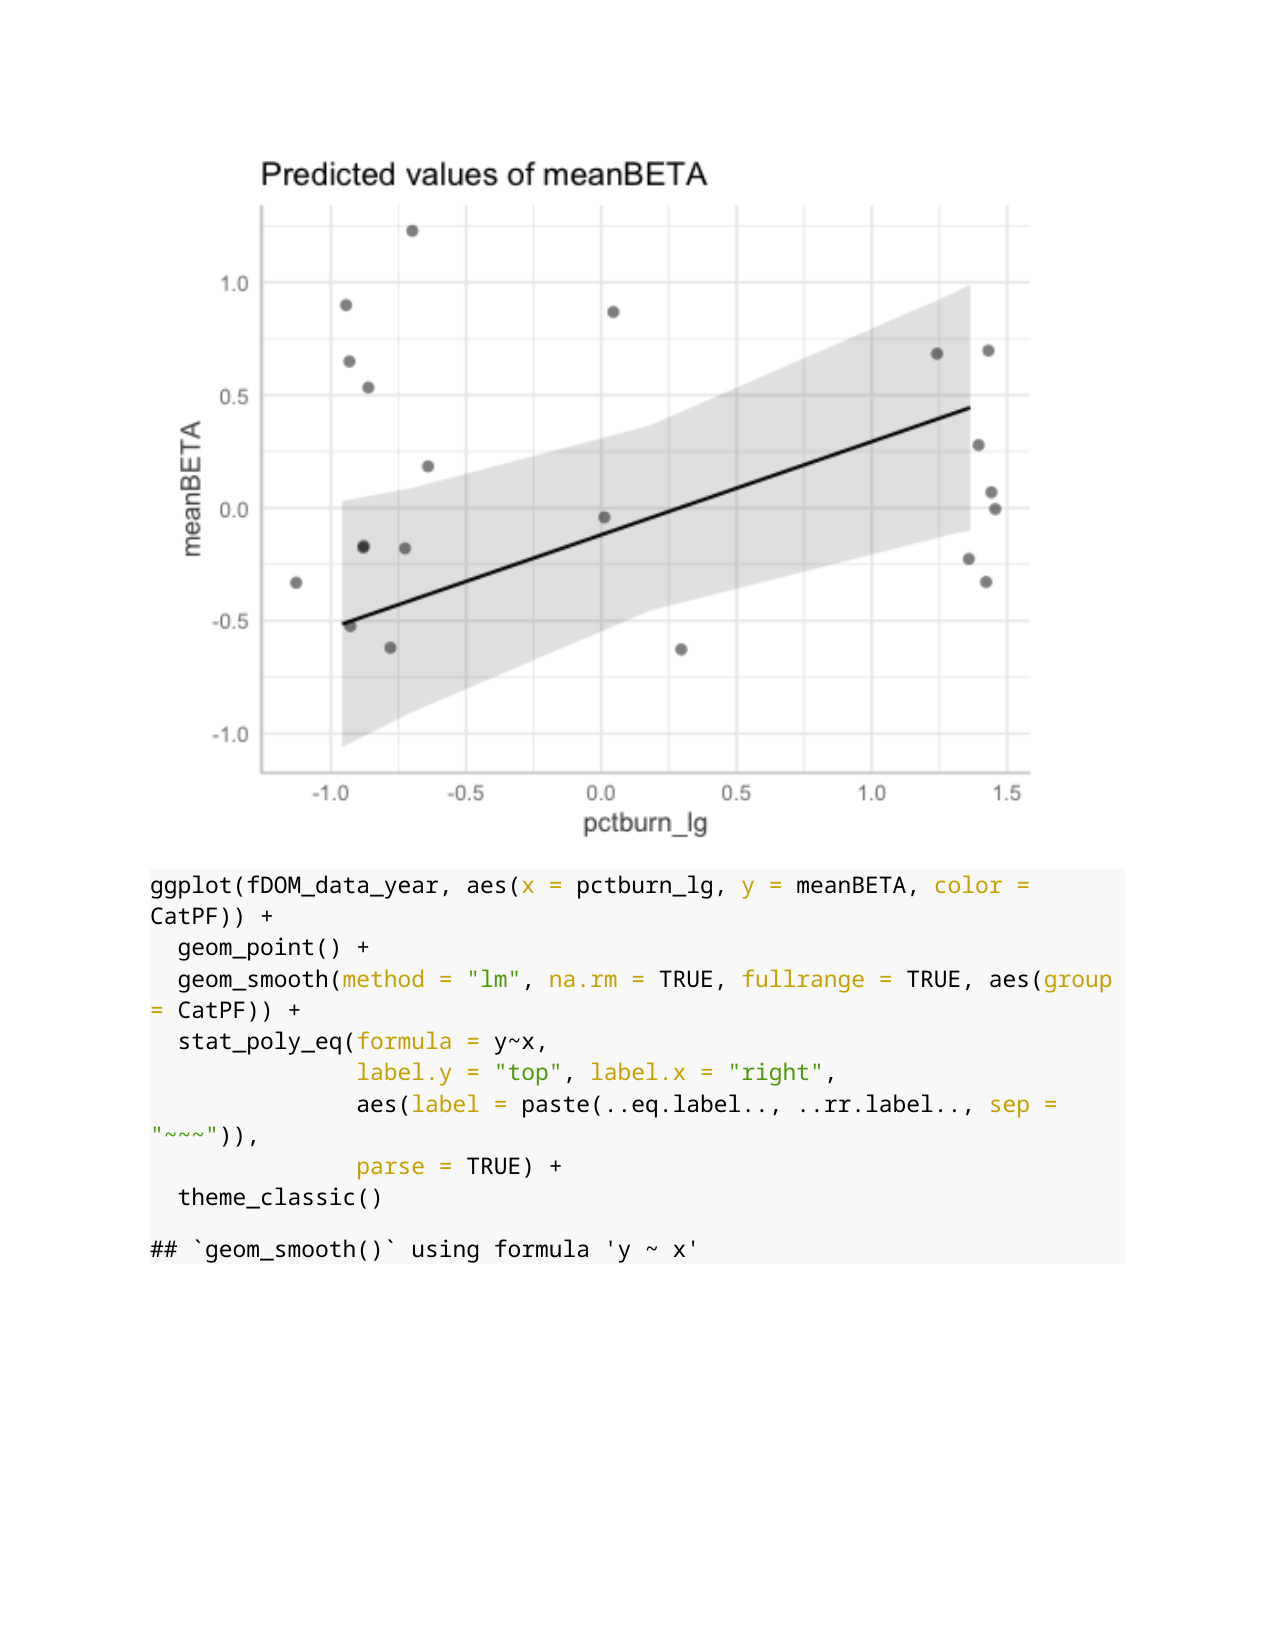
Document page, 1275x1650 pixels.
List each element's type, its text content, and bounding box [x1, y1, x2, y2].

picture [168, 150, 1044, 850]
text ggplot(fDOM_data_year, aes(x = pctburn_lg, y = meanBETA, color = CatPF)) + geom_point() + geom_smooth(method = "lm", na.rm = TRUE, fullrange = TRUE, aes(group = CatPF)) + stat_poly_eq(formula = y~x, label.y = "top", label.x = "right", aes(label = paste(..eq.label.., ..rr.label.., sep = "~~~")), parse = TRUE) + theme_classic() [150, 869, 1125, 1212]
text ## `geom_smooth()` using formula 'y ~ x' [150, 1233, 1125, 1264]
